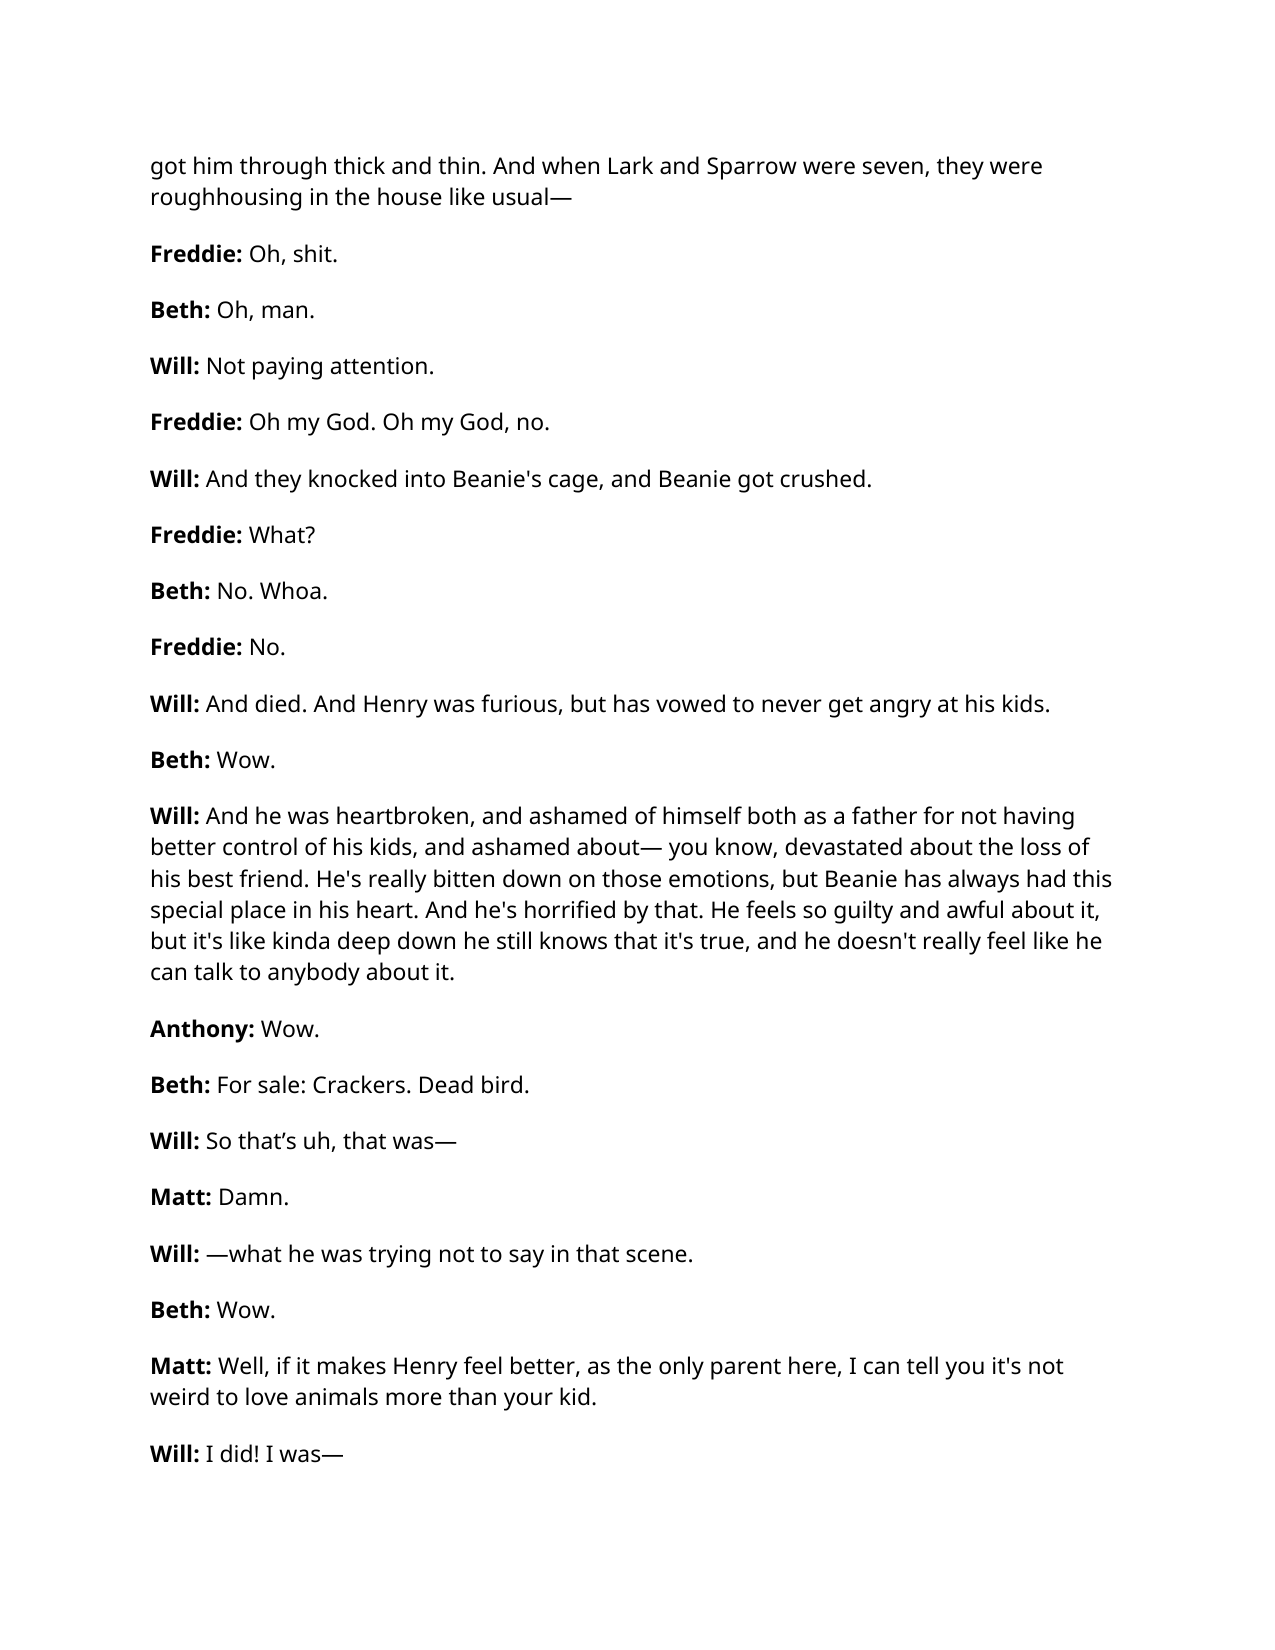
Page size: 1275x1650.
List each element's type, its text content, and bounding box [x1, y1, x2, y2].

text Freddie: Oh, shit. [150, 237, 1125, 269]
text Will: And died. And Henry was furious, but has vowed to never get angry at his kids. [150, 687, 1125, 719]
text Beth: No. Whoa. [150, 575, 1125, 606]
text Will: Not paying attention. [150, 350, 1125, 381]
text Matt: Damn. [150, 1181, 1125, 1212]
text Will: And they knocked into Beanie's cage, and Beanie got crushed. [150, 462, 1125, 494]
text Will: —what he was trying not to say in that scene. [150, 1237, 1125, 1269]
text Will: So that’s uh, that was— [150, 1125, 1125, 1156]
text Beth: For sale: Crackers. Dead bird. [150, 1069, 1125, 1100]
text Matt: Well, if it makes Henry feel better, as the only parent here, I can tell you it's not weird to love animals more than your kid. [150, 1350, 1125, 1412]
text Freddie: What? [150, 519, 1125, 550]
text Freddie: No. [150, 631, 1125, 662]
text Beth: Wow. [150, 1294, 1125, 1325]
text Beth: Oh, man. [150, 294, 1125, 325]
text Anthony: Wow. [150, 1012, 1125, 1044]
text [150, 150, 1125, 212]
text Will: And he was heartbroken, and ashamed of himself both as a father for not having better control of his kids, and ashamed about— you know, devastated about the loss of his best friend. He's really bitten down on those emotions, but Beanie has always had this special place in his heart. And he's horrified by that. He feels so guilty and awful about it, but it's like kinda deep down he still knows that it's true, and he doesn't really feel like he can talk to anybody about it. [150, 800, 1125, 987]
text Freddie: Oh my God. Oh my God, no. [150, 406, 1125, 437]
text Will: I did! I was— [150, 1437, 1125, 1469]
text Beth: Wow. [150, 744, 1125, 775]
